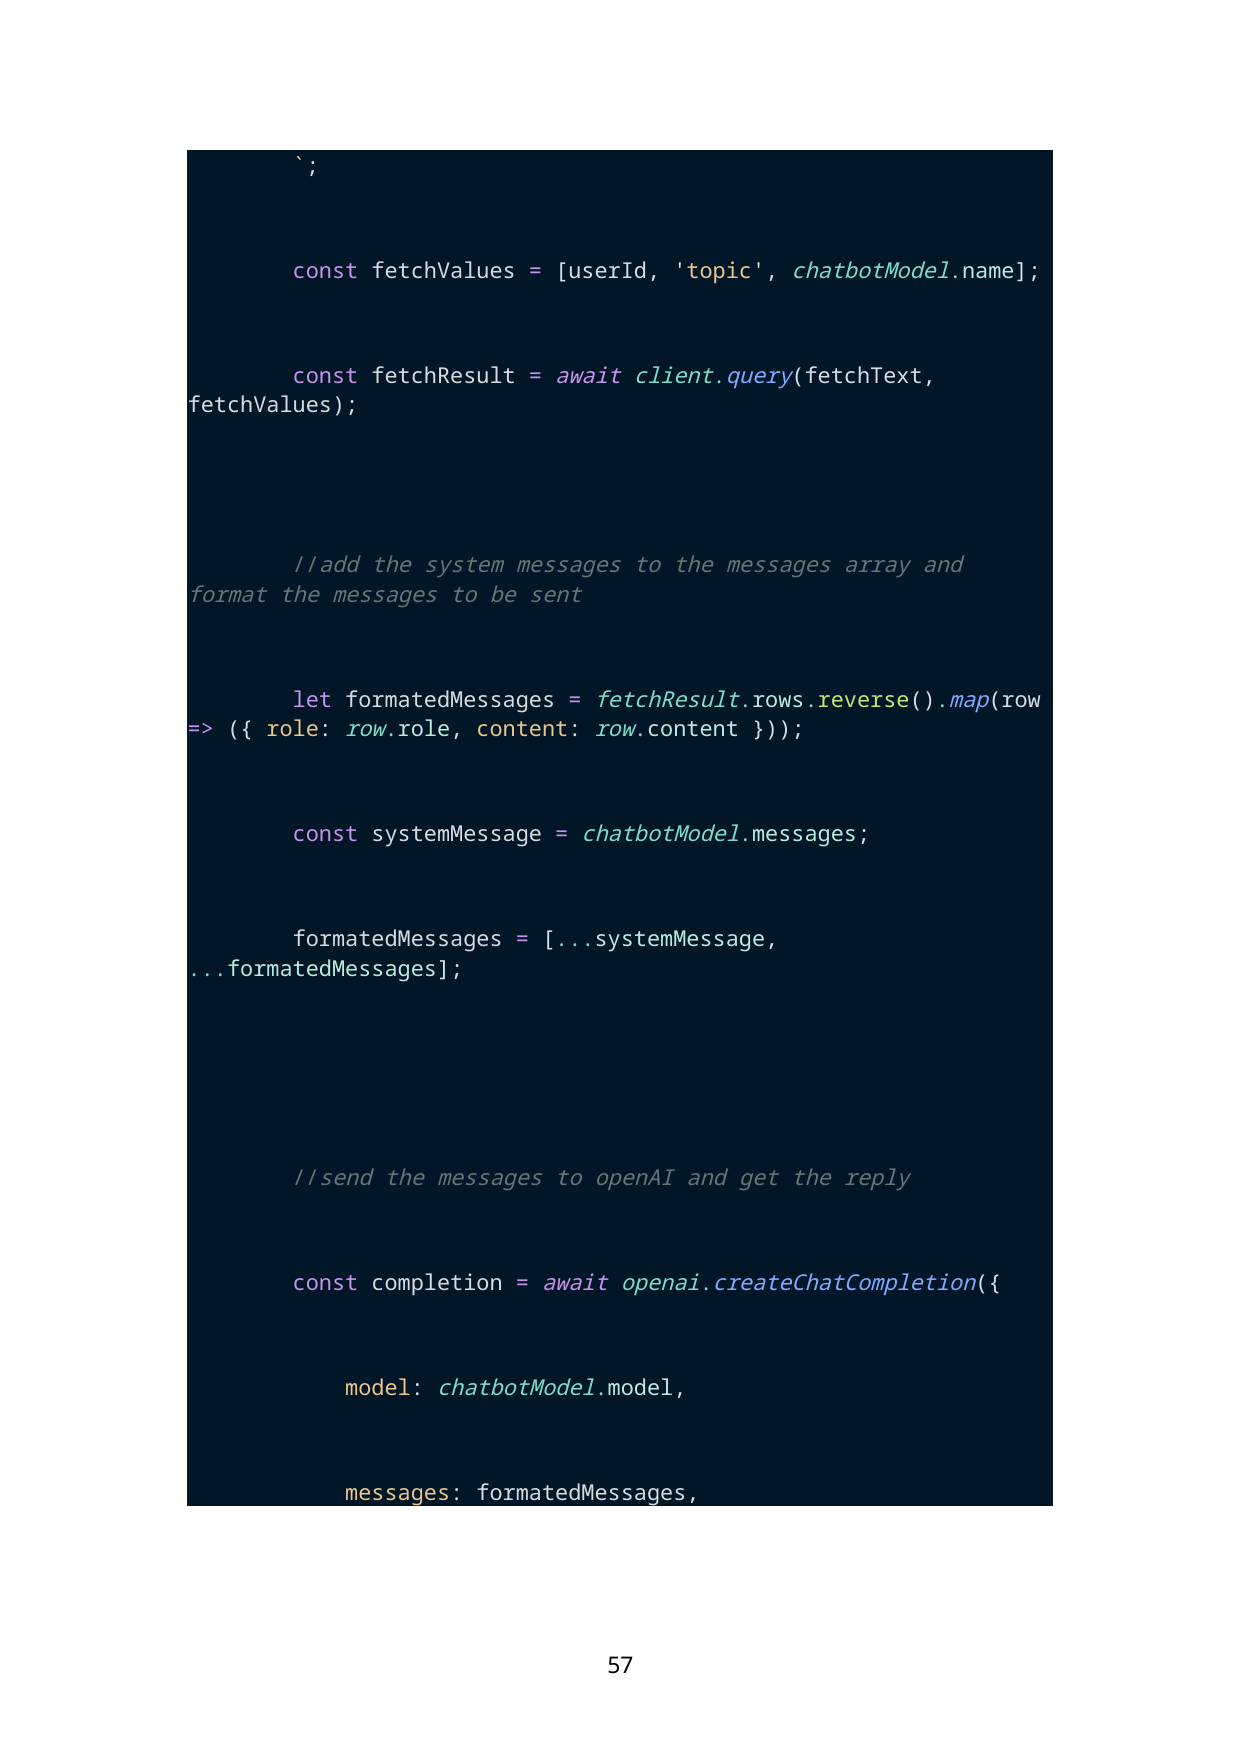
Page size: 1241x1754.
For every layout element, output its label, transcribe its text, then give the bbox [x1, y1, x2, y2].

text const systemMessage = chatbotModel.messages; [187, 818, 1053, 848]
text const fetchValues = [userId, 'topic', chatbotModel.name]; [187, 255, 1053, 284]
text messages: formatedMessages, [187, 1477, 1053, 1506]
text const completion = await openai.createChatCompletion({ [187, 1267, 1053, 1297]
text const fetchResult = await client.query(fetchText, fetchValues); [187, 359, 1053, 419]
text `; [187, 150, 1053, 180]
text //send the messages to openAI and get the reply [187, 1162, 1053, 1192]
text let formatedMessages = fetchResult.rows.reverse().map(row => ({ role: row.role, content: row.content })); [187, 683, 1053, 743]
text model: chatbotModel.model, [187, 1372, 1053, 1402]
text formatedMessages = [...systemMessage, ...formatedMessages]; [187, 923, 1053, 982]
text //add the system messages to the messages array and format the messages to be sent [187, 549, 1053, 608]
